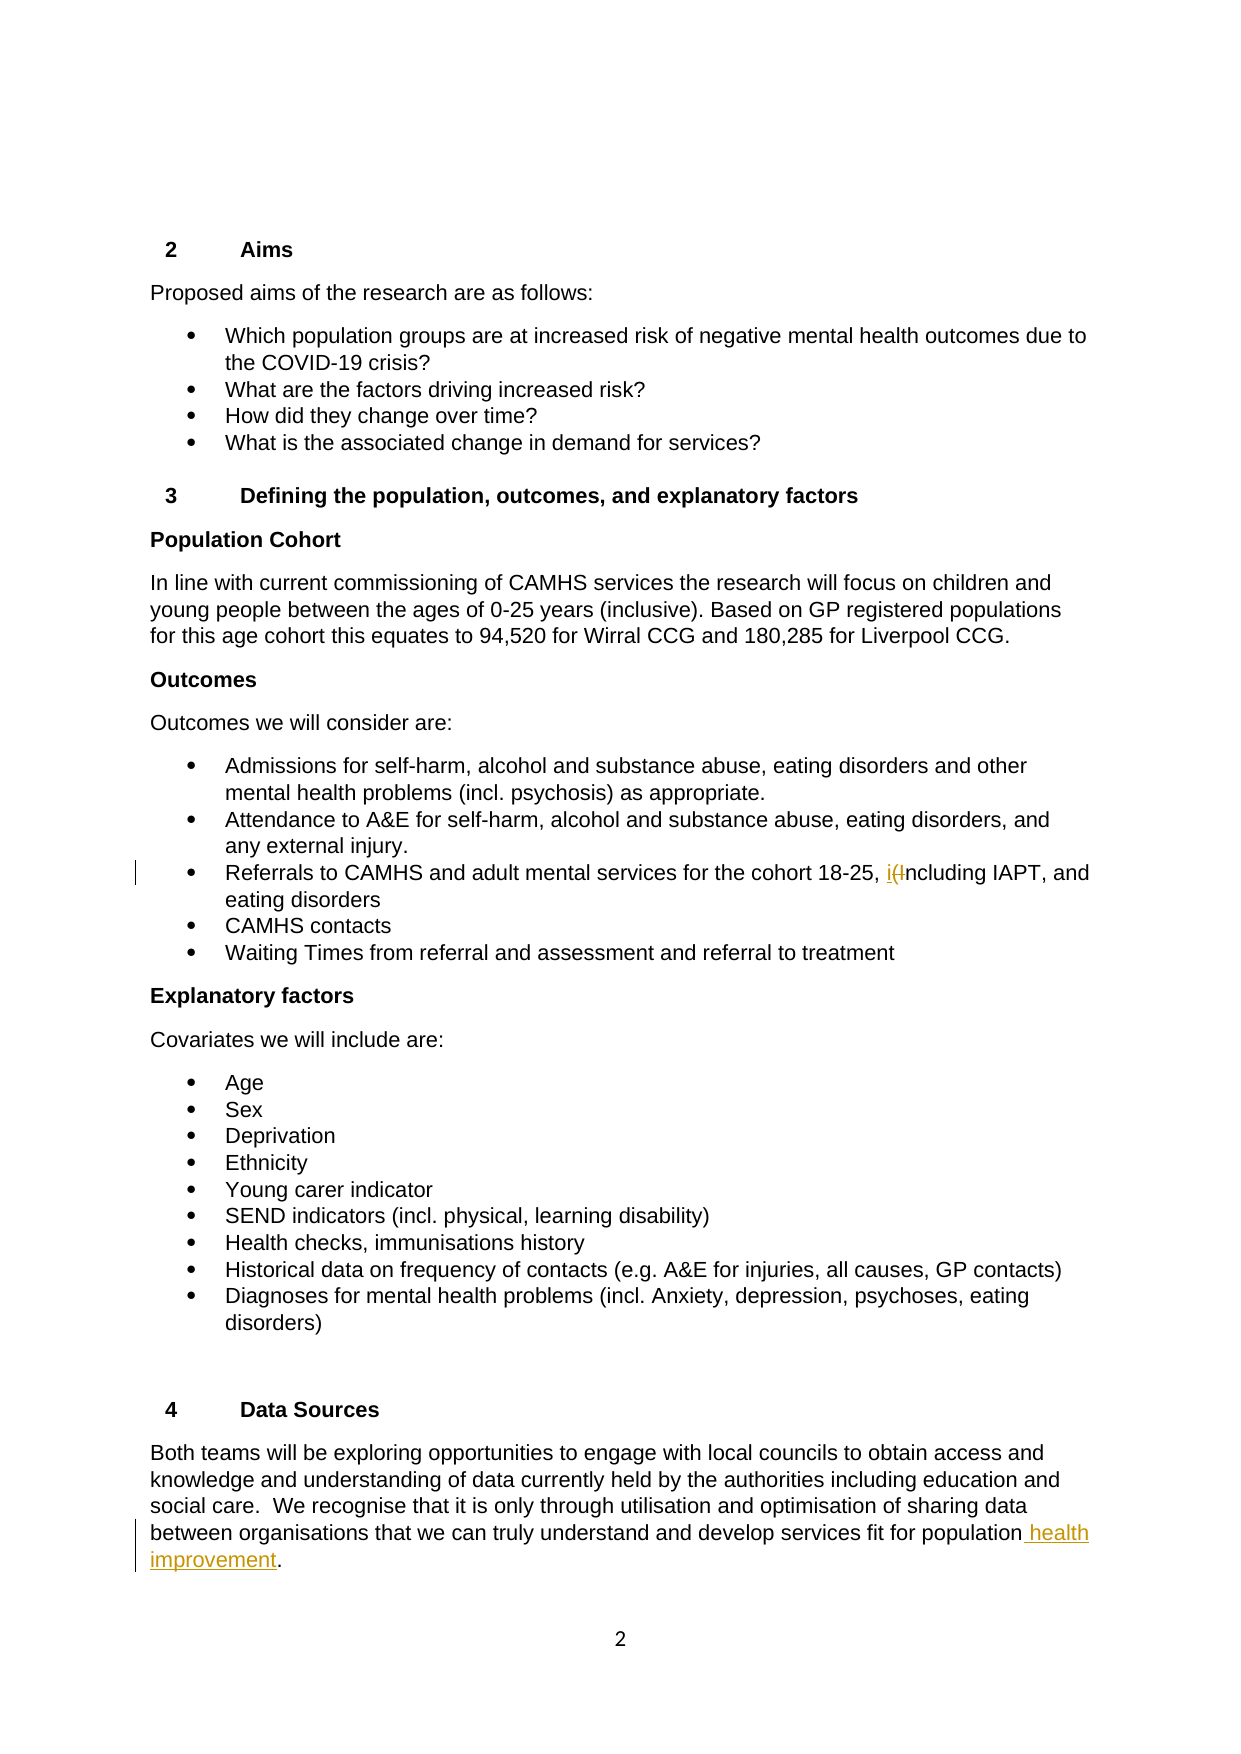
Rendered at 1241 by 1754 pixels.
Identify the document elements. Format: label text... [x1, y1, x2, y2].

list Age [187, 1070, 1090, 1095]
list Deprivation [187, 1123, 1090, 1148]
text In line with current commissioning of CAMHS services the research will focus on children and young people between the ages of 0-25 years (inclusive). Based on GP registered populations for this age cohort this equates to 94,520 for Wirral CCG and 180,285 for Liverpool CCG. [150, 570, 1090, 648]
text Population Cohort [150, 527, 1090, 552]
list Young carer indicator [187, 1177, 1090, 1202]
text Outcomes we will consider are: [150, 710, 1090, 735]
list Defining the population, outcomes, and explanatory factors [165, 483, 1090, 508]
list What is the associated change in demand for services? [187, 430, 1090, 455]
list Ethnicity [187, 1150, 1090, 1175]
list Data Sources [165, 1397, 1090, 1422]
list What are the factors driving increased risk? [187, 377, 1090, 402]
list Diagnoses for mental health problems (incl. Anxiety, depression, psychoses, eating disorders) [187, 1283, 1090, 1335]
list Aims [165, 237, 1090, 262]
text Covariates we will include are: [150, 1027, 1090, 1052]
list CAMHS contacts [187, 913, 1090, 938]
list SEND indicators (incl. physical, learning disability) [187, 1203, 1090, 1228]
list Historical data on frequency of contacts (e.g. A&E for injuries, all causes, GP contacts) [187, 1257, 1090, 1282]
list Referrals to CAMHS and adult mental services for the cohort 18-25, ncluding IAPT, and eating disorders [187, 860, 1090, 912]
list Health checks, immunisations history [187, 1230, 1090, 1255]
list Admissions for self-harm, alcohol and substance abuse, eating disorders and other mental health problems (incl. psychosis) as appropriate. [187, 753, 1090, 805]
text Proposed aims of the research are as follows: [150, 280, 1090, 305]
text Both teams will be exploring opportunities to engage with local councils to obtain access and knowledge and understanding of data currently held by the authorities including education and social care. We recognise that it is only through utilisation and optimisation of sharing data between organisations that we can truly understand and develop services fit for population. [150, 1440, 1090, 1572]
list Waiting Times from referral and assessment and referral to treatment [187, 940, 1090, 965]
list Which population groups are at increased risk of negative mental health outcomes due to the COVID-19 crisis? [187, 323, 1090, 375]
list How did they change over time? [187, 403, 1090, 428]
list Attendance to A&E for self-harm, alcohol and substance abuse, eating disorders, and any external injury. [187, 807, 1090, 858]
list Sex [187, 1097, 1090, 1122]
text Outcomes [150, 667, 1090, 692]
text Explanatory factors [150, 983, 1090, 1008]
